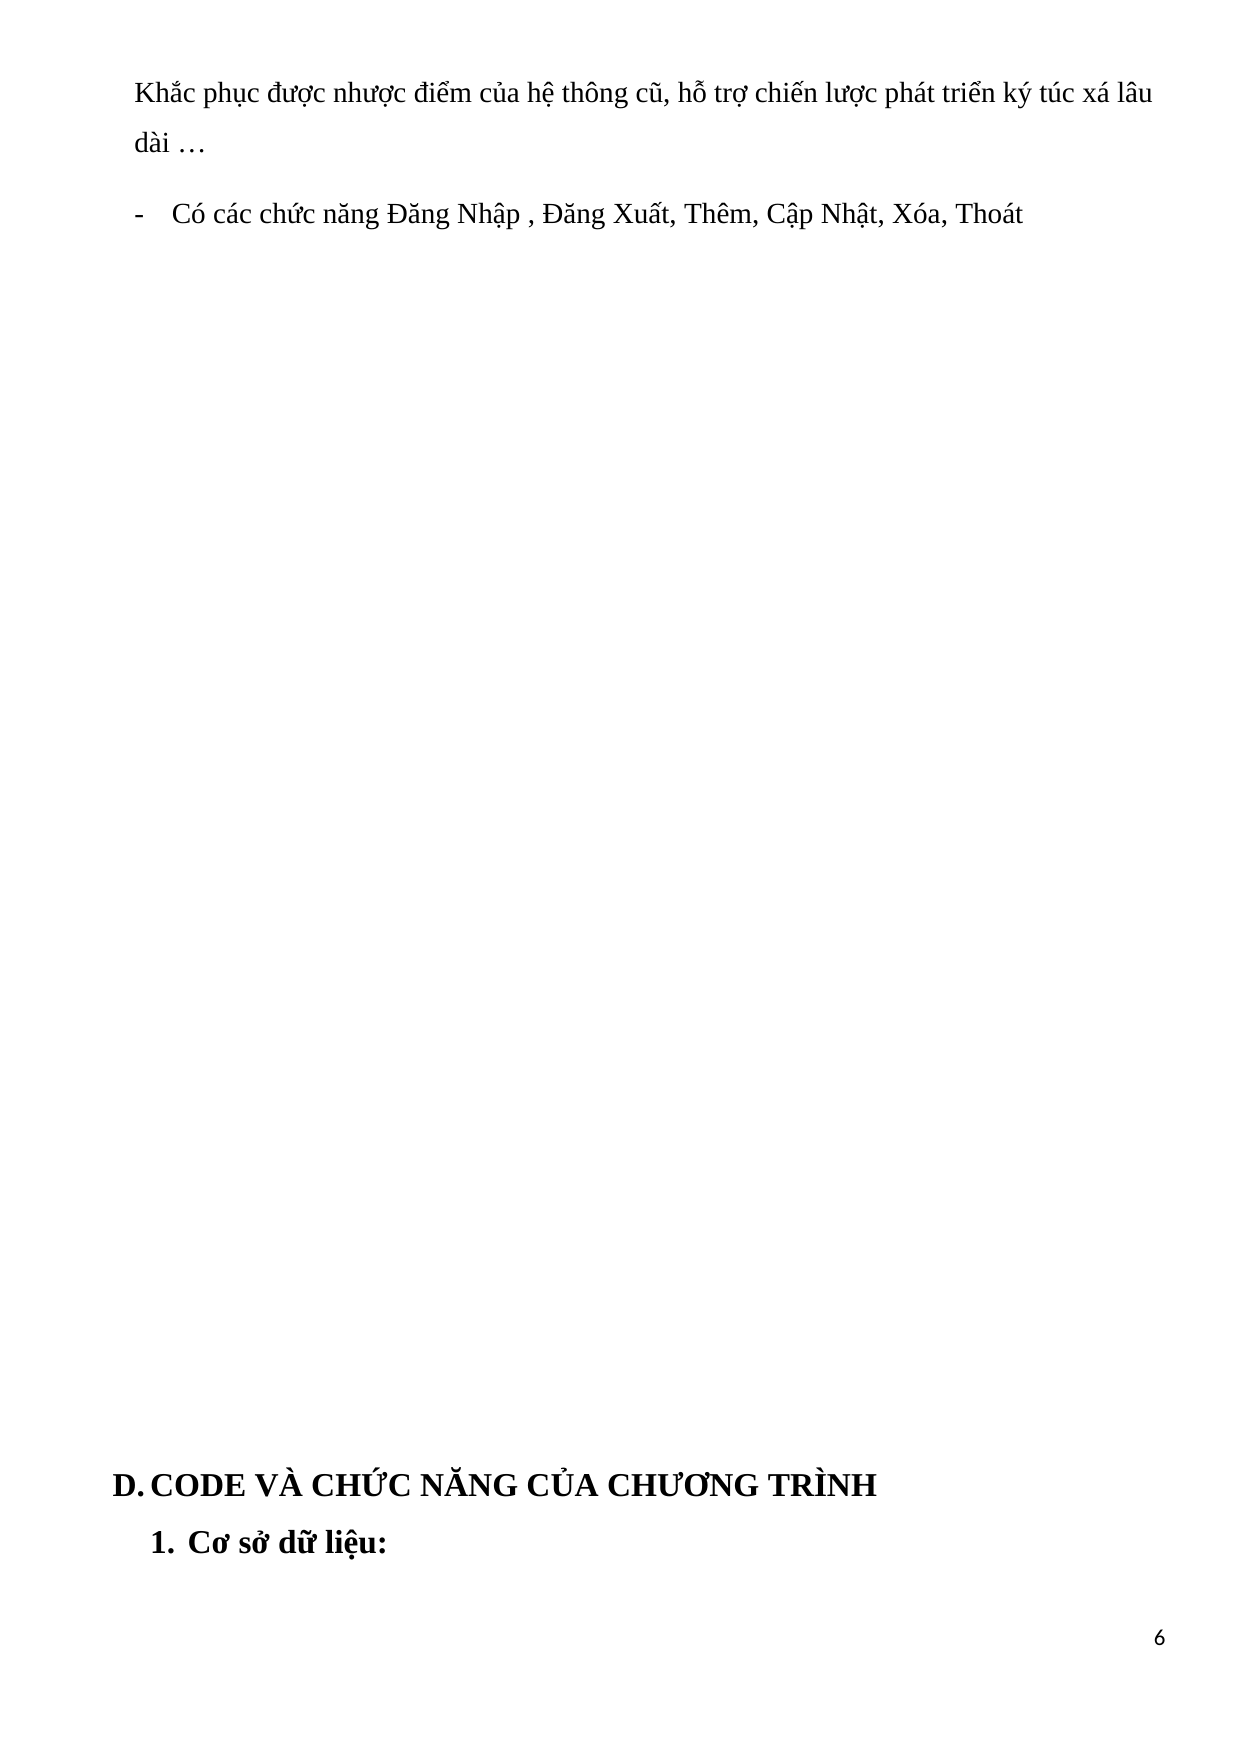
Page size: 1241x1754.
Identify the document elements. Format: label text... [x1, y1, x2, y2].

text Khắc phục được nhược điểm của hệ thông cũ, hỗ trợ chiến lược phát triển ký túc xá lâu dài … [134, 75, 1165, 159]
list Cơ sở dữ liệu: [150, 1522, 1165, 1561]
list CODE VÀ CHỨC NĂNG CỦA CHƯƠNG TRÌNH [112, 1465, 1165, 1503]
list Có các chức năng Đăng Nhập , Đăng Xuất, Thêm, Cập Nhật, Xóa, Thoát [134, 196, 1165, 230]
